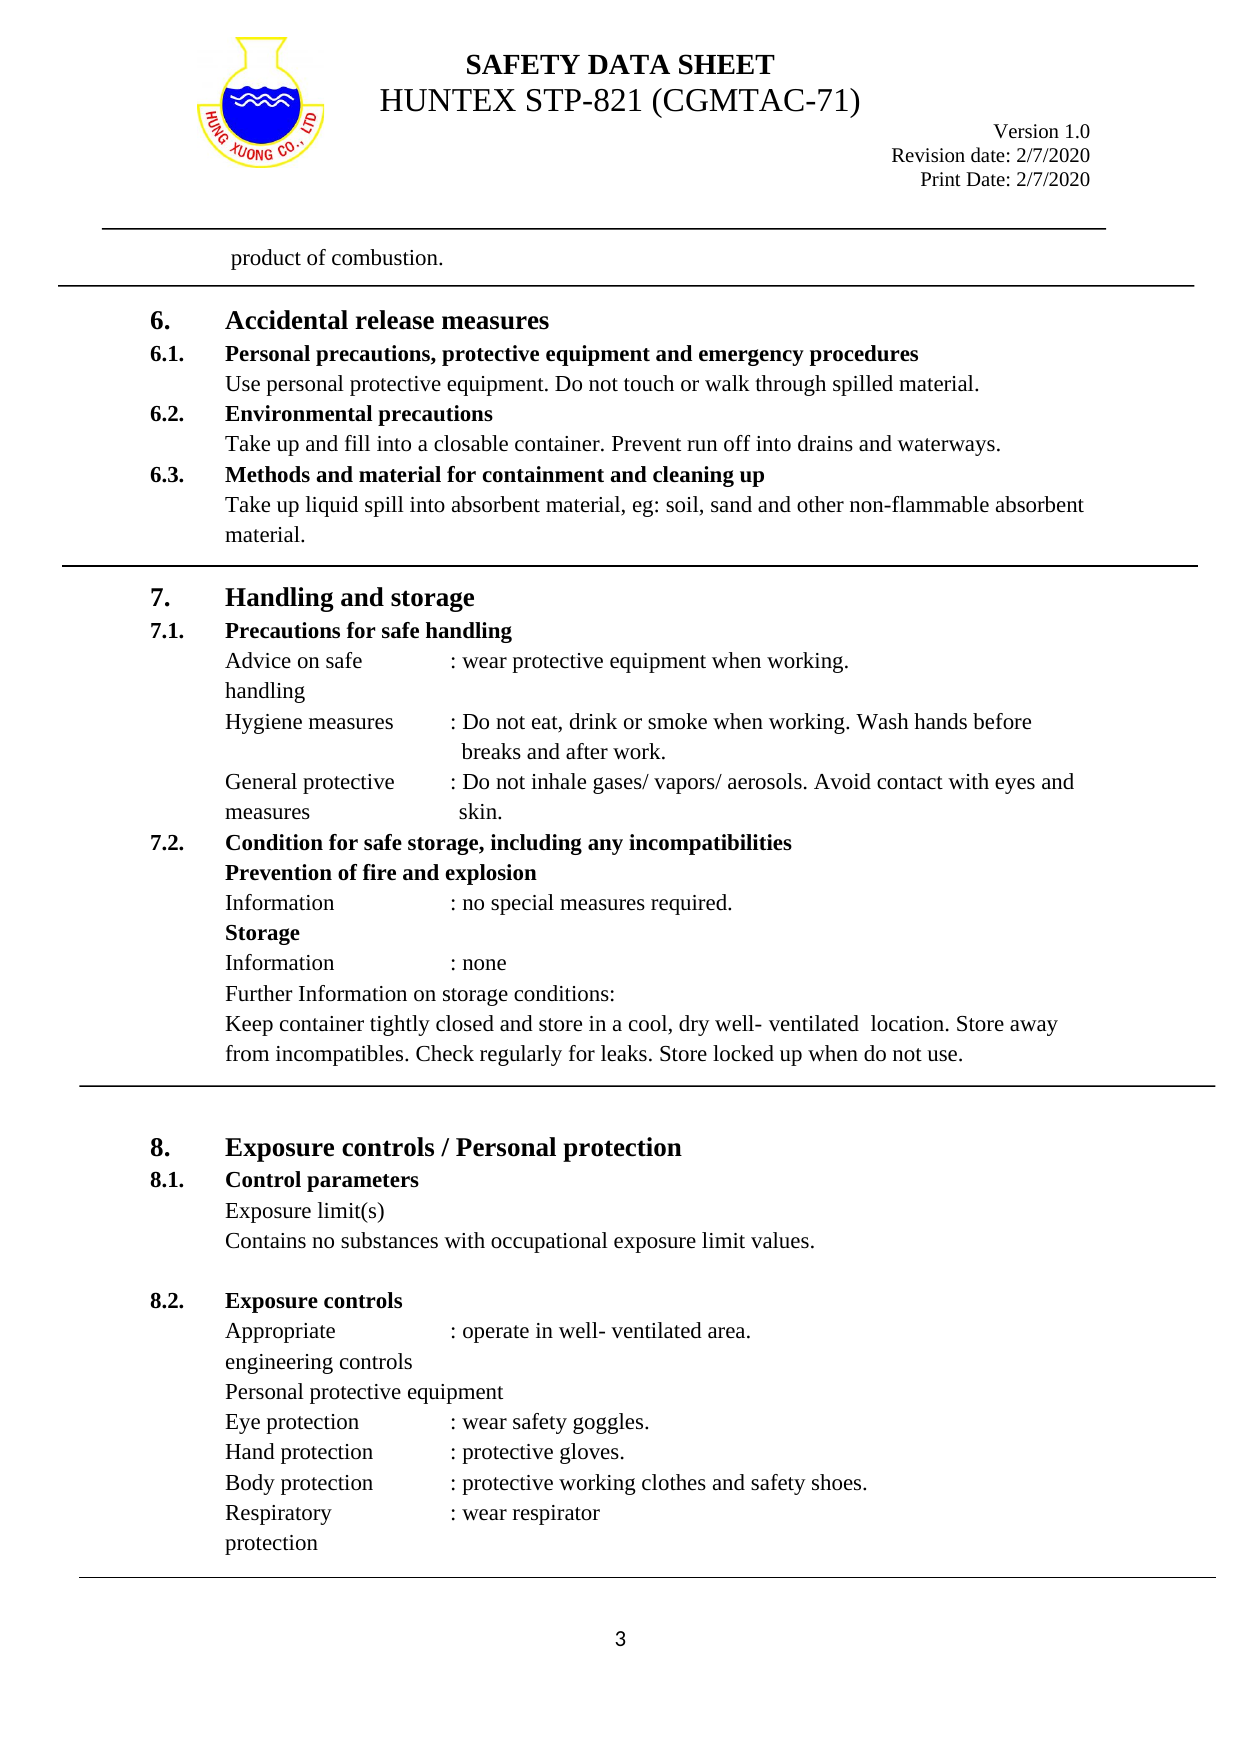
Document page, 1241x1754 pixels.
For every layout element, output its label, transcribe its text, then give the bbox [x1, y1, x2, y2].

text Use personal protective equipment. Do not touch or walk through spilled material. [150, 370, 1090, 396]
text 7.1. Precautions for safe handling [150, 617, 1090, 643]
picture [197, 37, 325, 168]
text 8.2. Exposure controls [150, 1287, 1090, 1314]
text Prevention of fire and explosion [150, 859, 1090, 885]
text Respiratory : wear respirator [150, 1499, 1090, 1525]
text engineering controls [150, 1348, 1090, 1374]
text 6.2. Environmental precautions [150, 400, 1090, 427]
text Storage [150, 919, 1090, 946]
text Contains no substances with occupational exposure limit values. [150, 1227, 1090, 1253]
text Hygiene measures : Do not eat, drink or smoke when working. Wash hands before [150, 708, 1090, 734]
text 8. Exposure controls / Personal protection [150, 1131, 1090, 1162]
text 7.2. Condition for safe storage, including any incompatibilities [150, 829, 1090, 855]
text material. [150, 521, 1090, 547]
text 6.3. Methods and material for containment and cleaning up [150, 461, 1090, 487]
text breaks and after work. [150, 738, 1090, 764]
text Hand protection : protective gloves. [150, 1438, 1090, 1465]
text General protective : Do not inhale gases/ vapors/ aerosols. Avoid contact with eyes and [150, 768, 1090, 794]
text handling [150, 678, 1090, 704]
text Keep container tightly closed and store in a cool, dry well- ventilated location. Store away from incompatibles. Check regularly for leaks. Store locked up when do not use. [225, 1010, 1090, 1066]
text Information : none [150, 949, 1090, 976]
text Information : no special measures required. [150, 889, 1090, 915]
text 8.1. Control parameters [150, 1166, 1090, 1193]
text Take up and fill into a closable container. Prevent run off into drains and waterways. [150, 430, 1090, 457]
text 6.1. Personal precautions, protective equipment and emergency procedures [150, 340, 1090, 366]
text Further Information on storage conditions: [150, 980, 1090, 1006]
text measures skin. [150, 798, 1090, 825]
text 6. Accidental release measures [150, 304, 1090, 335]
text Appropriate : operate in well- ventilated area. [150, 1317, 1090, 1344]
text Take up liquid spill into absorbent material, eg: soil, sand and other non-flammable absorbent [150, 491, 1090, 517]
text product of combustion. [150, 244, 1090, 270]
text Eye protection : wear safety goggles. [150, 1408, 1090, 1434]
text 7. Handling and storage [150, 581, 1090, 613]
text Advice on safe : wear protective equipment when working. [150, 647, 1090, 674]
text Exposure limit(s) [150, 1197, 1090, 1223]
text Body protection : protective working clothes and safety shoes. [150, 1468, 1090, 1495]
text Personal protective equipment [150, 1378, 1090, 1404]
text protection [150, 1529, 1090, 1555]
